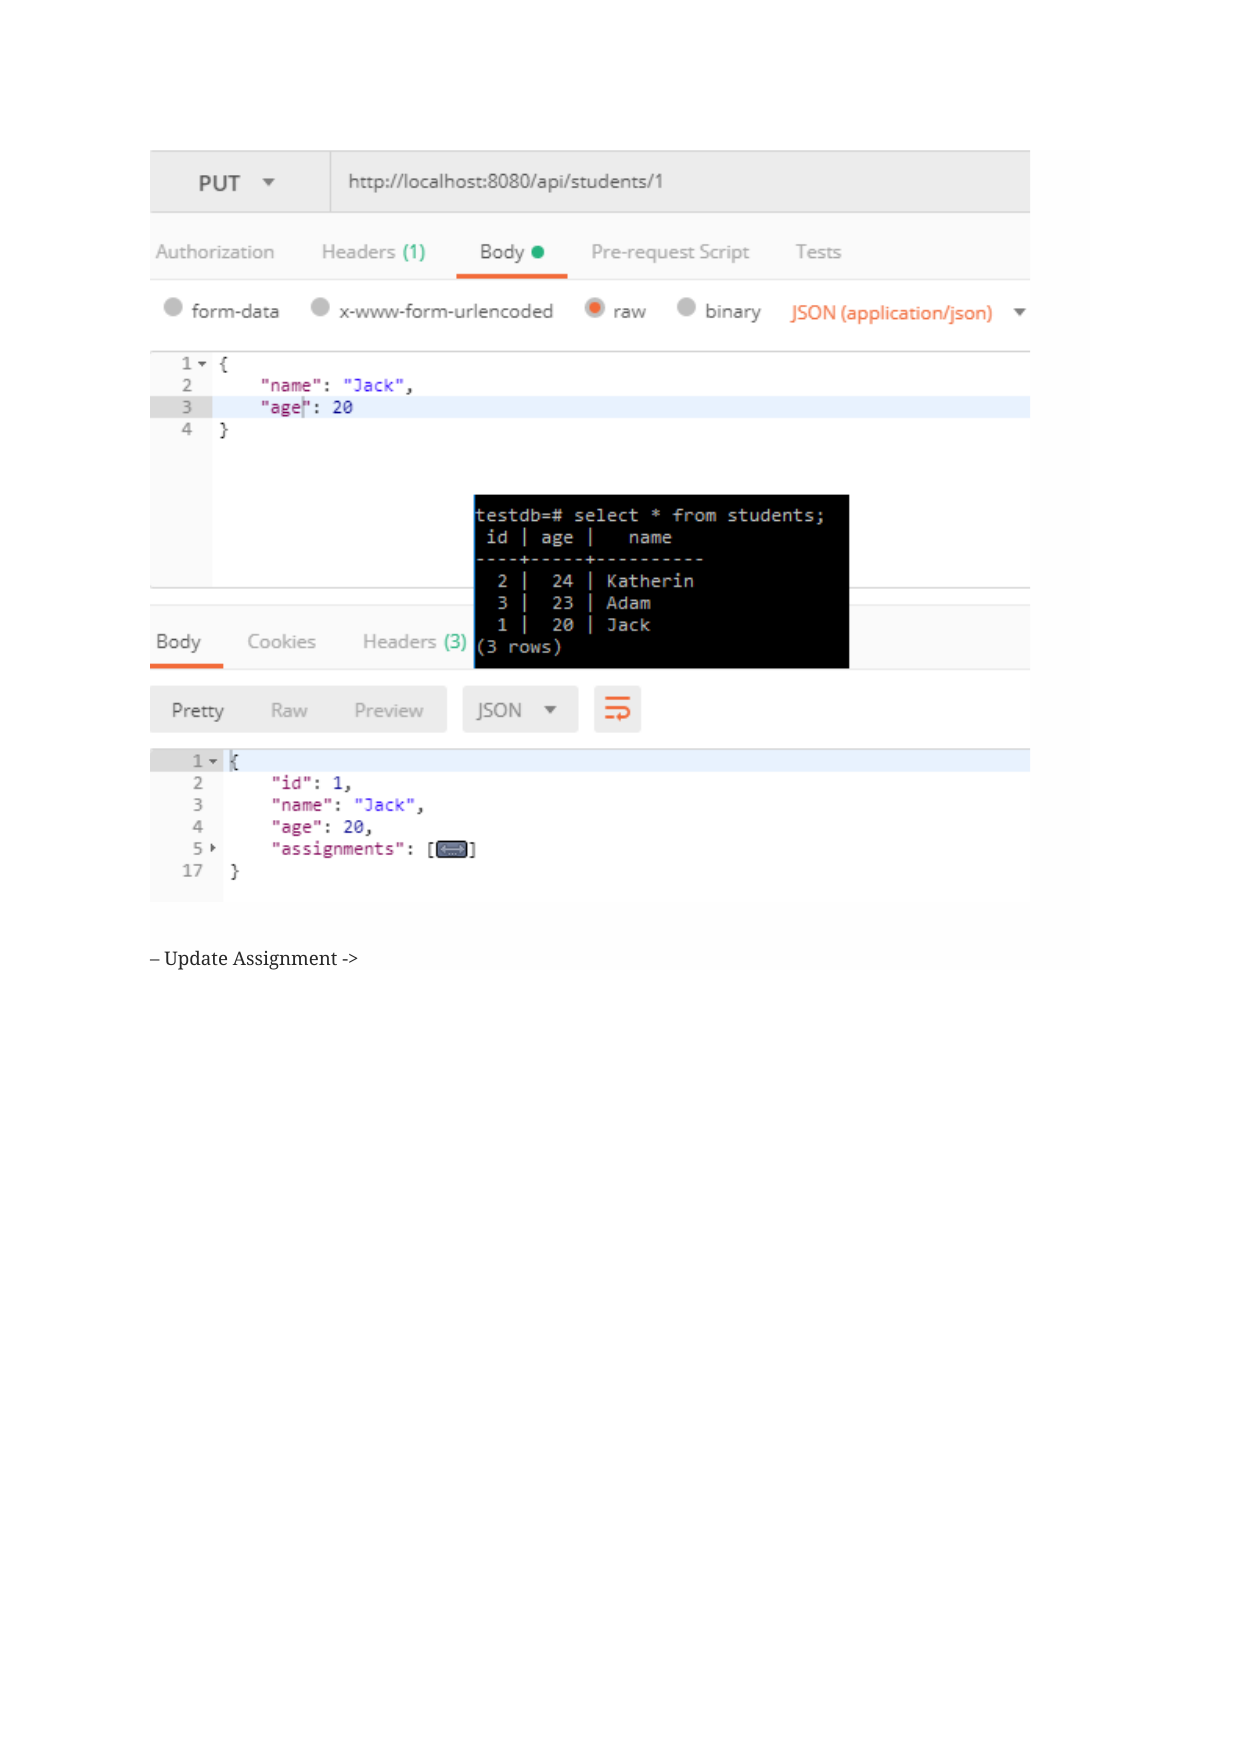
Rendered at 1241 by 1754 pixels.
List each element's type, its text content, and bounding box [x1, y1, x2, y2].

text – Update Assignment -> [150, 945, 1090, 970]
picture [150, 150, 1031, 902]
